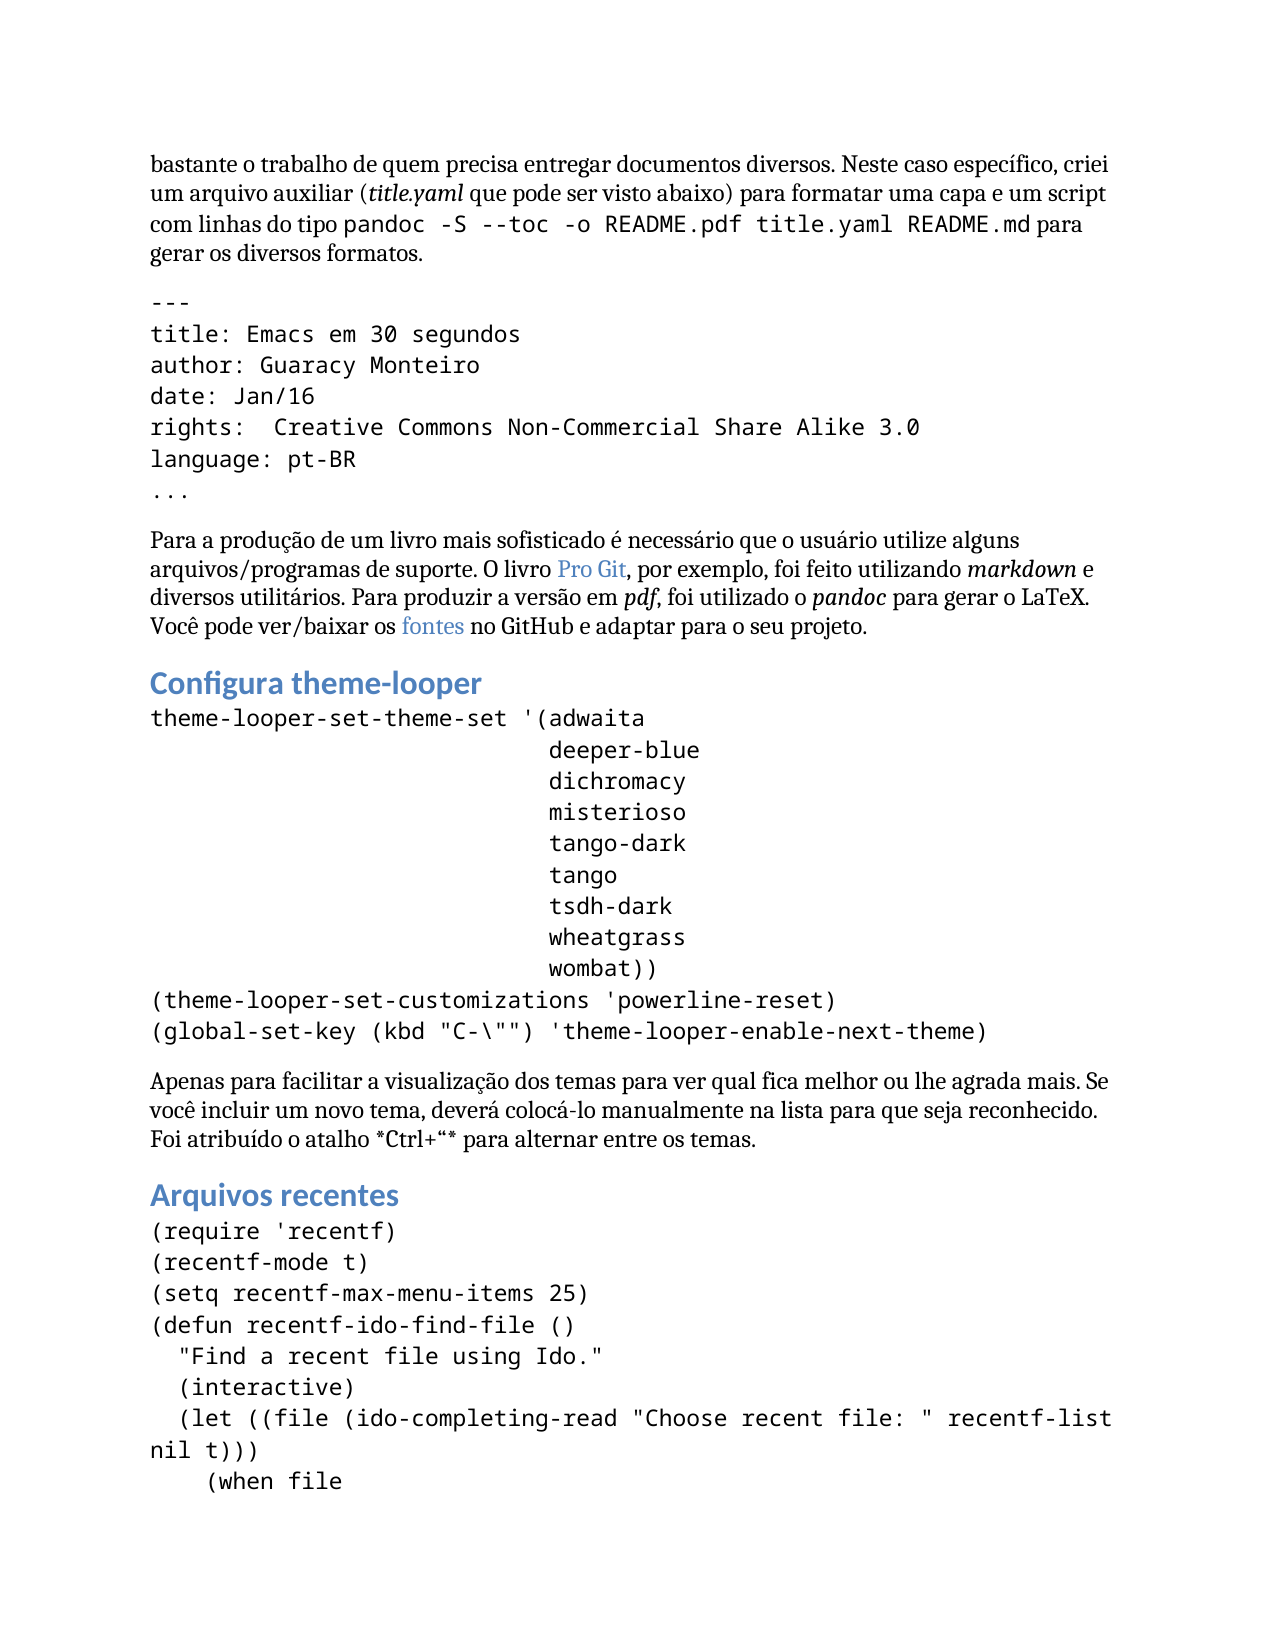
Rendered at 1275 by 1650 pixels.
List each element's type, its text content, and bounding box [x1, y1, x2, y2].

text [150, 150, 1125, 267]
text Apenas para facilitar a visualização dos temas para ver qual fica melhor ou lhe agrada mais. Se você incluir um novo tema, deverá colocá-lo manualmente na lista para que seja reconhecido. Foi atribuído o atalho *Ctrl+“* para alternar entre os temas. [150, 1067, 1125, 1153]
text Para a produção de um livro mais sofisticado é necessário que o usuário utilize alguns arquivos/programas de suporte. O livro Pro Git, por exemplo, foi feito utilizando markdown e diversos utilitários. Para produzir a versão em pdf, foi utilizado o pandoc para gerar o LaTeX. Você pode ver/baixar os fontes no GitHub e adaptar para o seu projeto. [150, 526, 1125, 641]
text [150, 1215, 1125, 1496]
text --- title: Emacs em 30 segundos author: Guaracy Monteiro date: Jan/16 rights: Creative Commons Non-Commercial Share Alike 3.0 language: pt-BR ... [150, 286, 1125, 505]
subtitle Configura theme-looper [150, 662, 1125, 702]
subtitle Arquivos recentes [150, 1174, 1125, 1215]
text theme-looper-set-theme-set '(adwaita deeper-blue dichromacy misterioso tango-dark tango tsdh-dark wheatgrass wombat)) (theme-looper-set-customizations 'powerline-reset) (global-set-key (kbd "C-\"") 'theme-looper-enable-next-theme) [150, 702, 1125, 1046]
